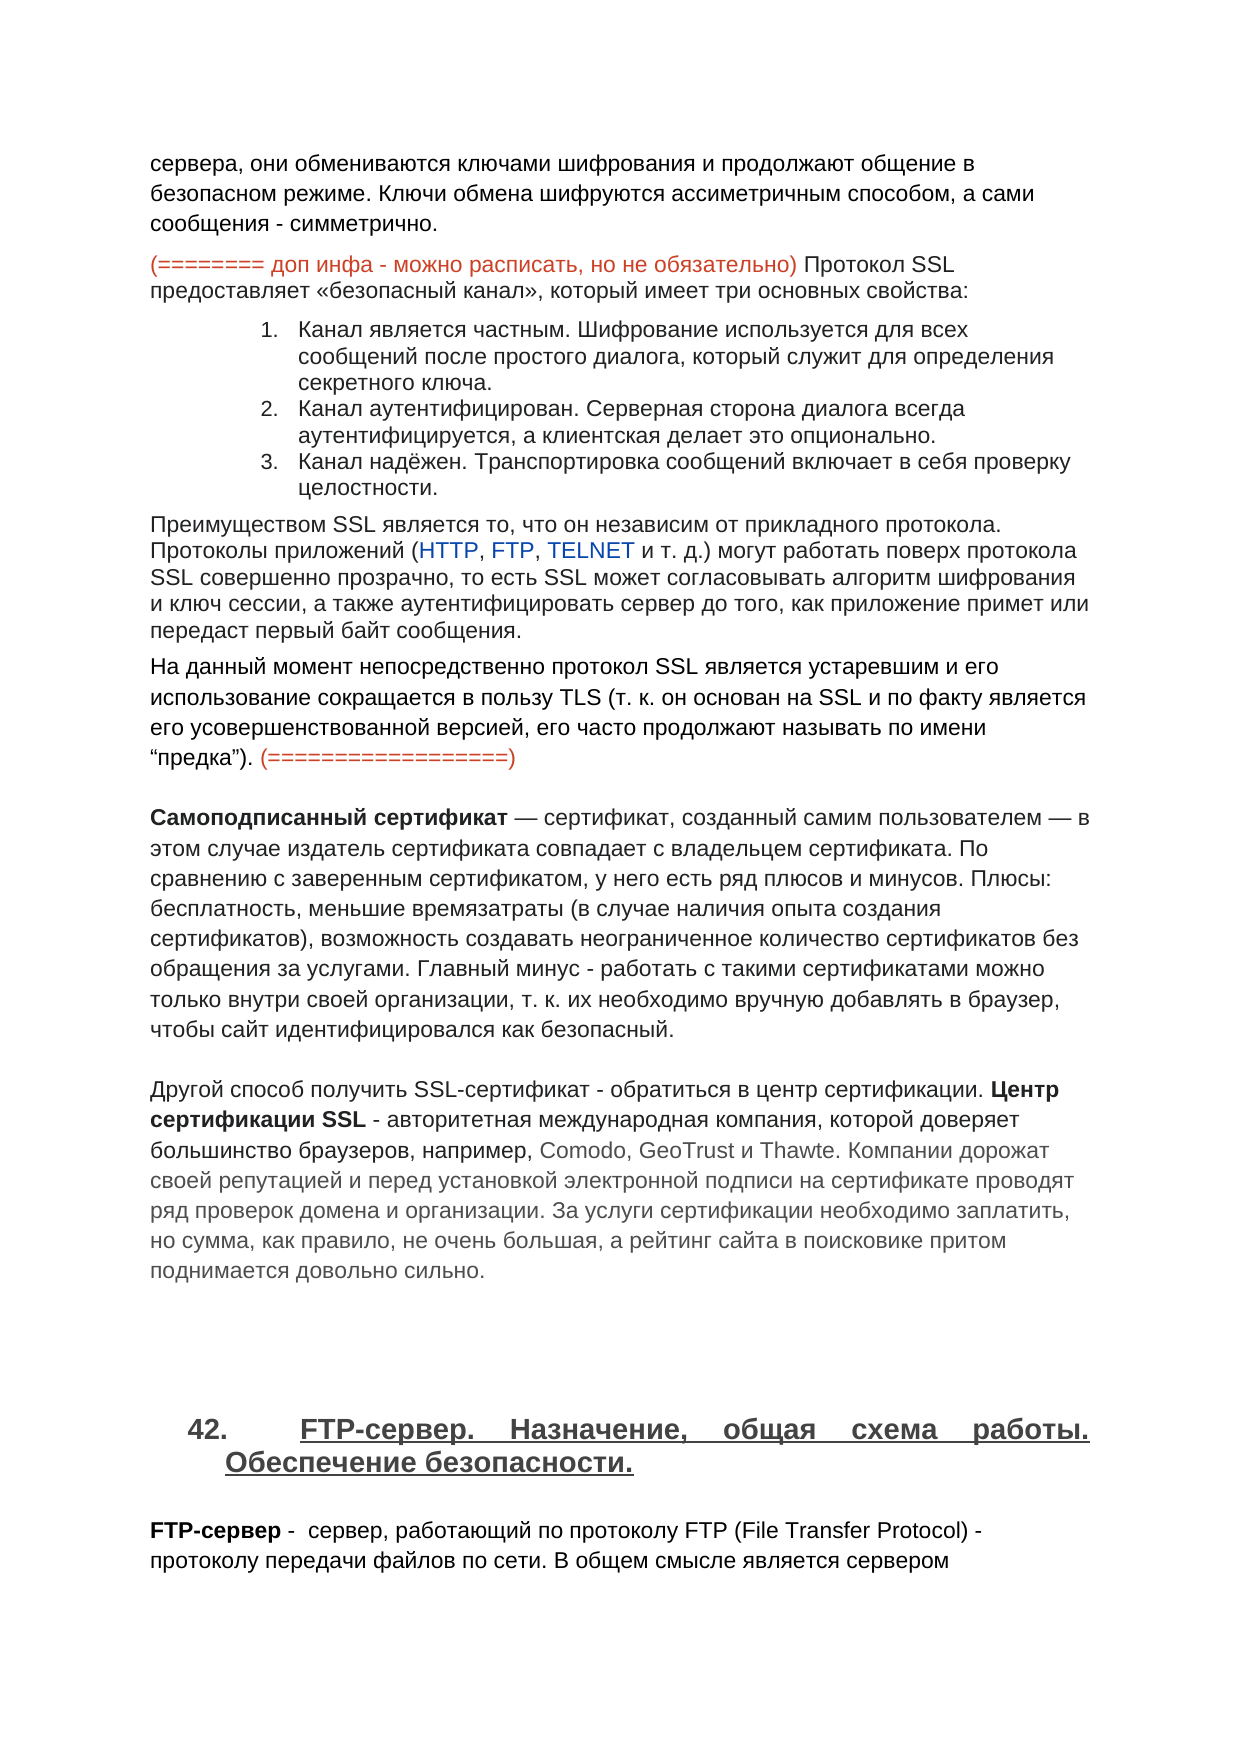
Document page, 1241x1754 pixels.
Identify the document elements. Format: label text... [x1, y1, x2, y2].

subtitle FTP-сервер. Назначение, общая схема работы. Обеспечение безопасности. [187, 1412, 1090, 1479]
text Другой способ получить SSL-сертификат - обратиться в центр сертификации. Центр сертификации SSL - авторитетная международная компания, которой доверяет большинство браузеров, например, Comodo, GeoTrust и Thawte. Компании дорожат своей репутацией и перед установкой электронной подписи на сертификате проводят ряд проверок домена и организации. За услуги сертификации необходимо заплатить, но сумма, как правило, не очень большая, а рейтинг сайта в поисковике притом поднимается довольно сильно. [150, 1076, 1090, 1284]
text Самоподписанный сертификат — сертификат, созданный самим пользователем — в этом случае издатель сертификата совпадает с владельцем сертификата. По сравнению с заверенным сертификатом, у него есть ряд плюсов и минусов. Плюсы: бесплатность, меньшие времязатраты (в случае наличия опыта создания сертификатов), возможность создавать неограниченное количество сертификатов без обращения за услугами. Главный минус - работать с такими сертификатами можно только внутри своей организации, т. к. их необходимо вручную добавлять в браузер, чтобы сайт идентифицировался как безопасный. [150, 831, 1090, 1042]
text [150, 1517, 1090, 1574]
list Канал аутентифицирован. Серверная сторона диалога всегда аутентифицируется, а клиентская делает это опционально. [260, 395, 1090, 448]
text Преимуществом SSL является то, что он независим от прикладного протокола. Протоколы приложений (HTTP, FTP, TELNET и т. д.) могут работать поверх протокола SSL совершенно прозрачно, то есть SSL может согласовывать алгоритм шифрования и ключ сессии, а также аутентифицировать сервер до того, как приложение примет или передаст первый байт сообщения. [150, 511, 1090, 643]
list Канал является частным. Шифрование используется для всех сообщений после простого диалога, который служит для определения секретного ключа. [260, 316, 1090, 395]
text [150, 150, 1090, 237]
text (======== доп инфа - можно расписать, но не обязательно) Протокол SSL предоставляет «безопасный канал», который имеет три основных свойства: [150, 251, 1090, 304]
list Канал надёжен. Транспортировка сообщений включает в себя проверку целостности. [260, 448, 1090, 501]
text На данный момент непосредственно протокол SSL является устаревшим и его использование сокращается в пользу TLS (т. к. он основан на SSL и по факту является его усовершенствованной версией, его часто продолжают называть по имени “предка”). (==================) [150, 653, 1090, 770]
